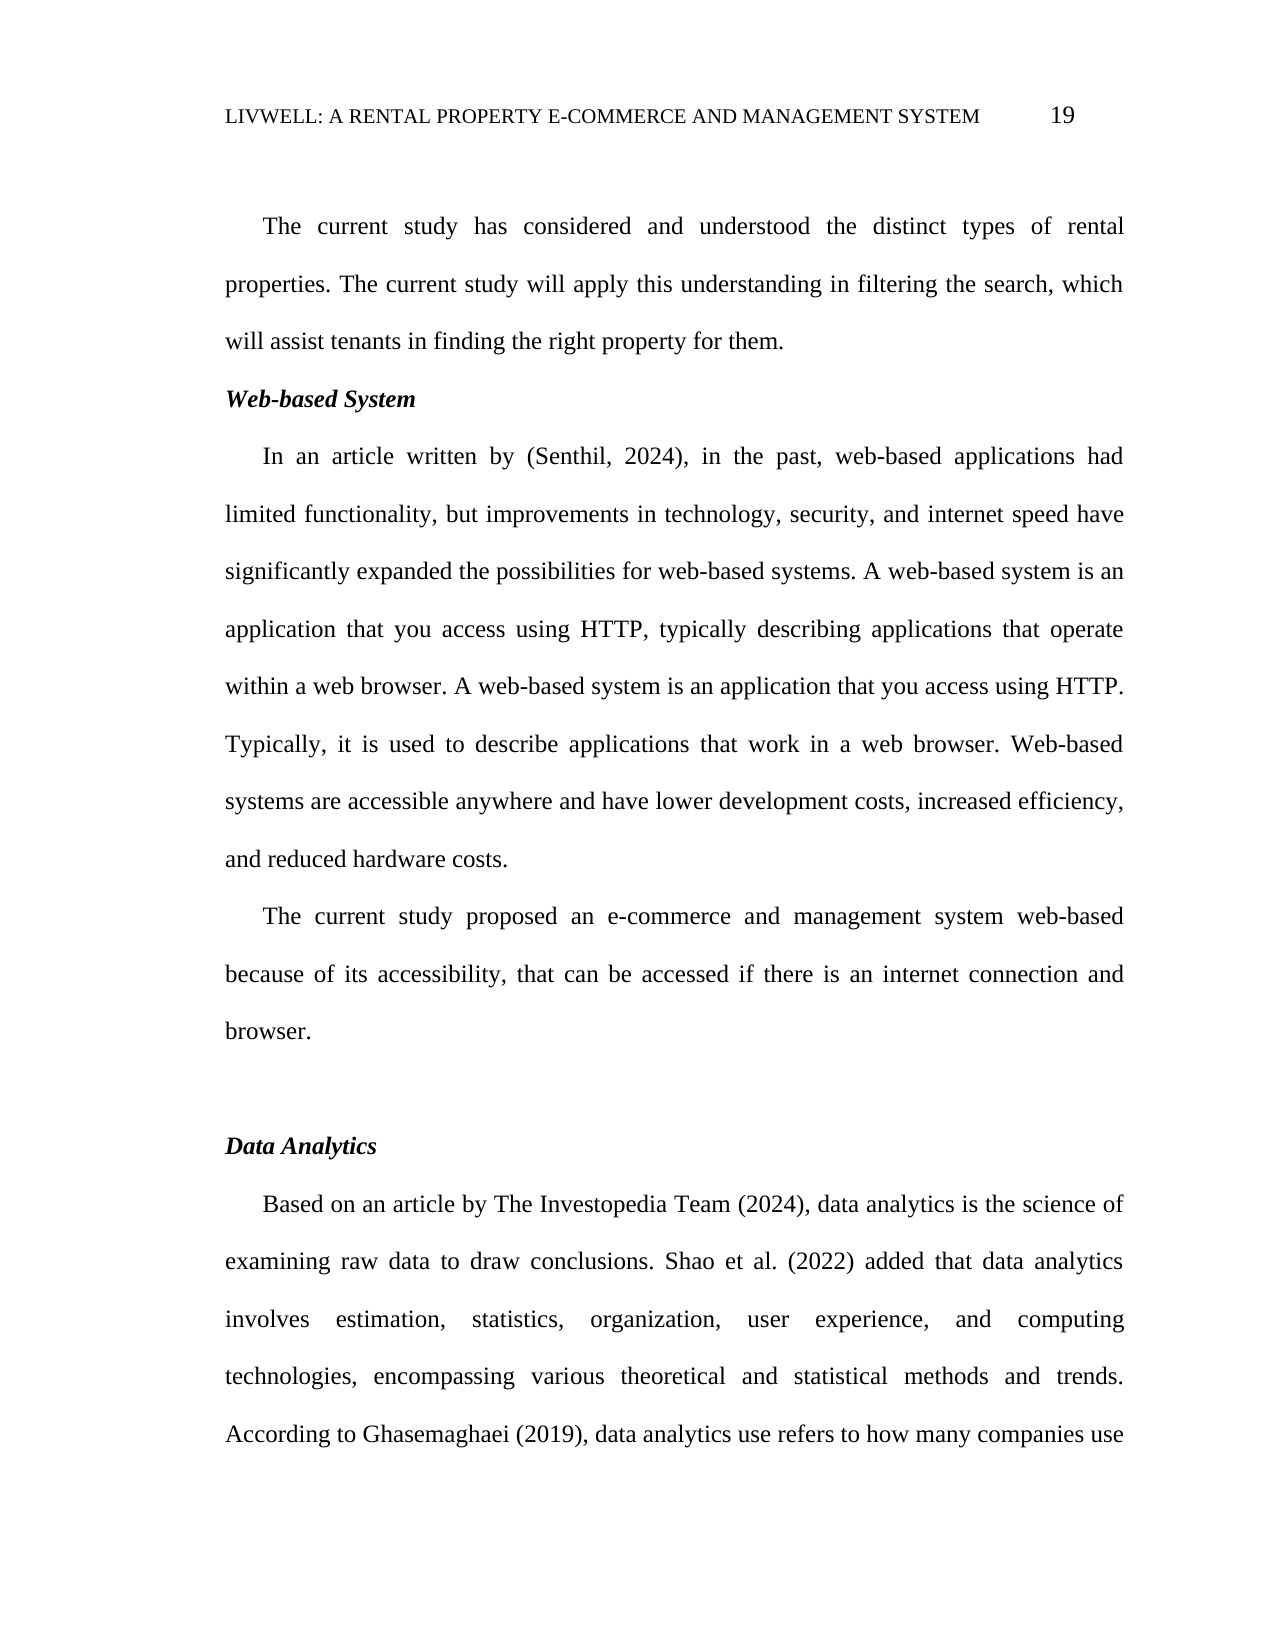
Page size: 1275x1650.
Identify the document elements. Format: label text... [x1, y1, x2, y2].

text The current study proposed an e-commerce and management system web-based because of its accessibility, that can be accessed if there is an internet connection and browser. [225, 901, 1125, 1045]
text Data Analytics [225, 1131, 1125, 1160]
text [225, 1189, 1125, 1447]
text The current study has considered and understood the distinct types of rental properties. The current study will apply this understanding in filtering the search, which will assist tenants in finding the right property for them. [225, 211, 1125, 355]
text In an article written by (Senthil, 2024), in the past, web-based applications had limited functionality, but improvements in technology, security, and internet speed have significantly expanded the possibilities for web-based systems. A web-based system is an application that you access using HTTP, typically describing applications that operate within a web browser. A web-based system is an application that you access using HTTP. Typically, it is used to describe applications that work in a web browser. Web-based systems are accessible anywhere and have lower development costs, increased efficiency, and reduced hardware costs. [225, 441, 1125, 872]
text Web-based System [225, 384, 1125, 412]
